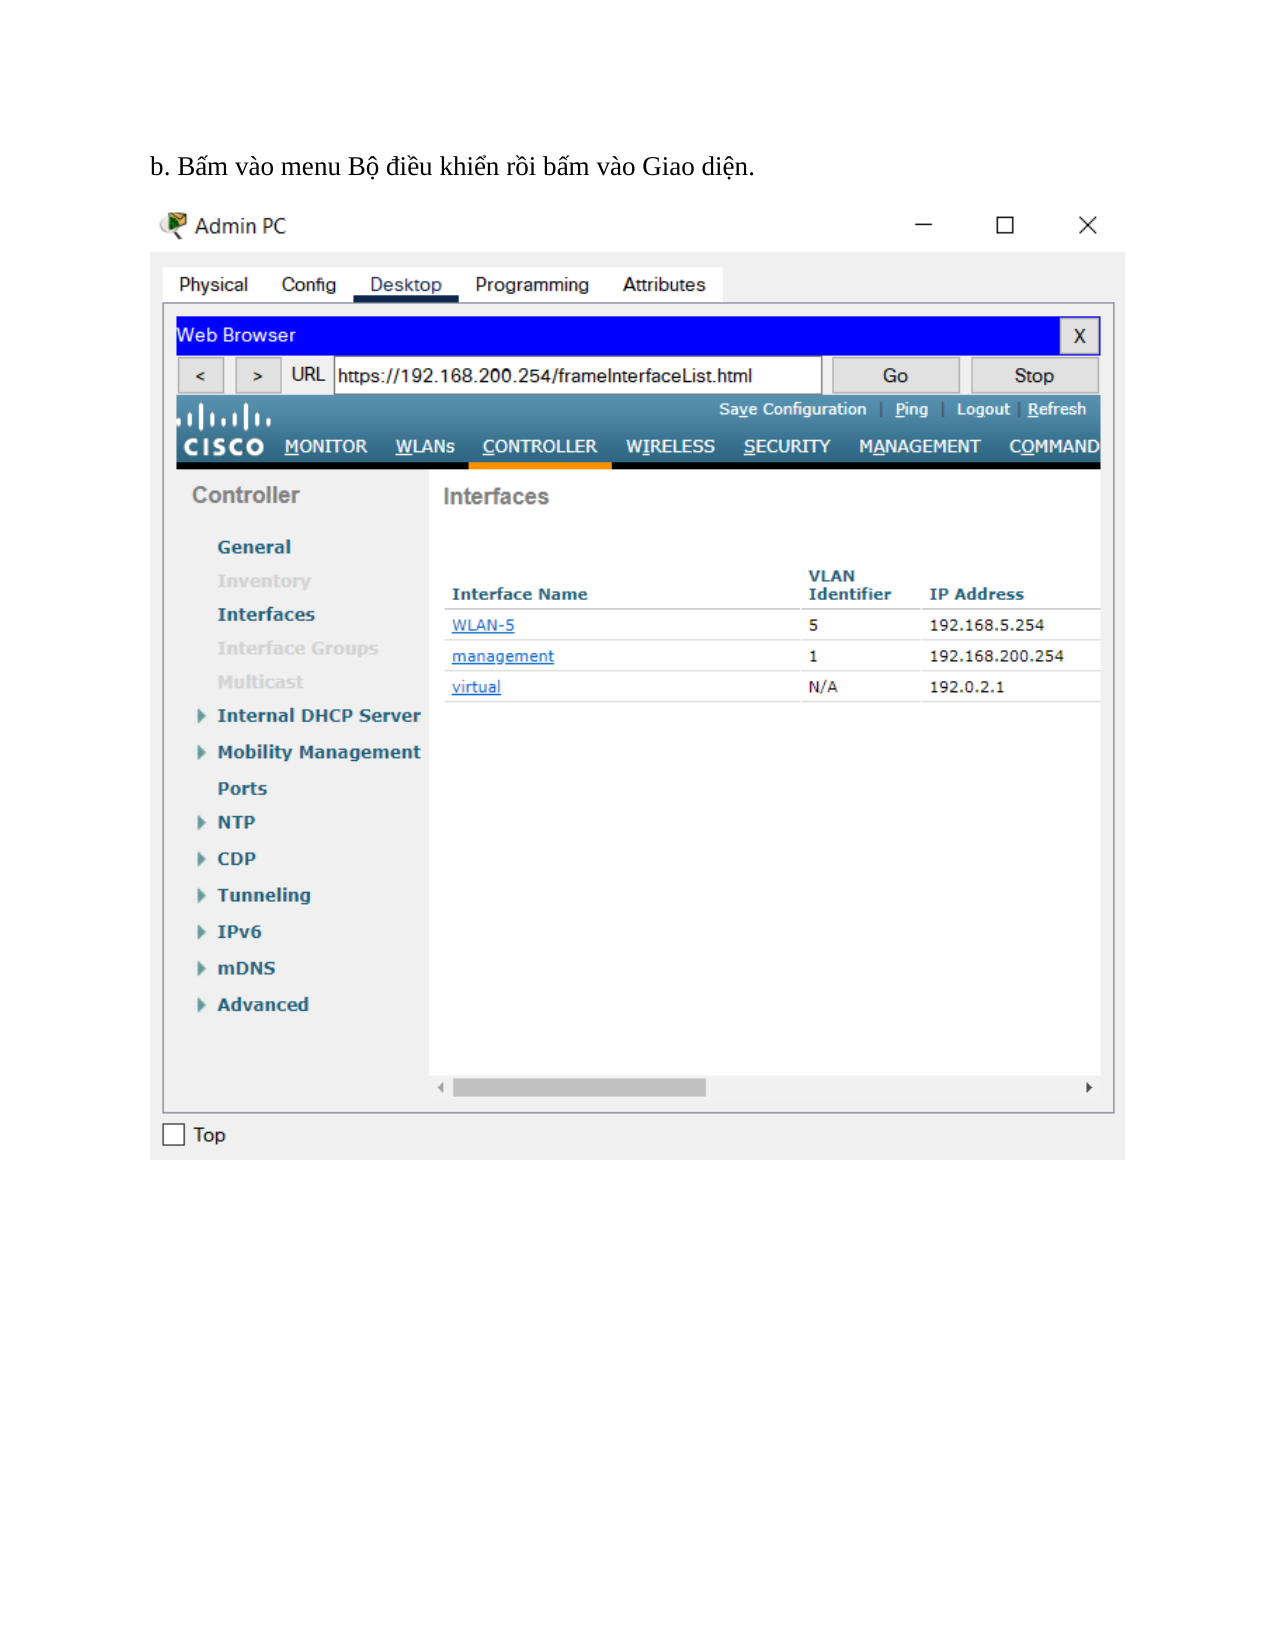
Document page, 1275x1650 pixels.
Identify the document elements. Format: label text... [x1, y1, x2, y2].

text b. Bấm vào menu Bộ điều khiển rồi bấm vào Giao diện. [150, 150, 1125, 181]
picture [150, 200, 1125, 1160]
